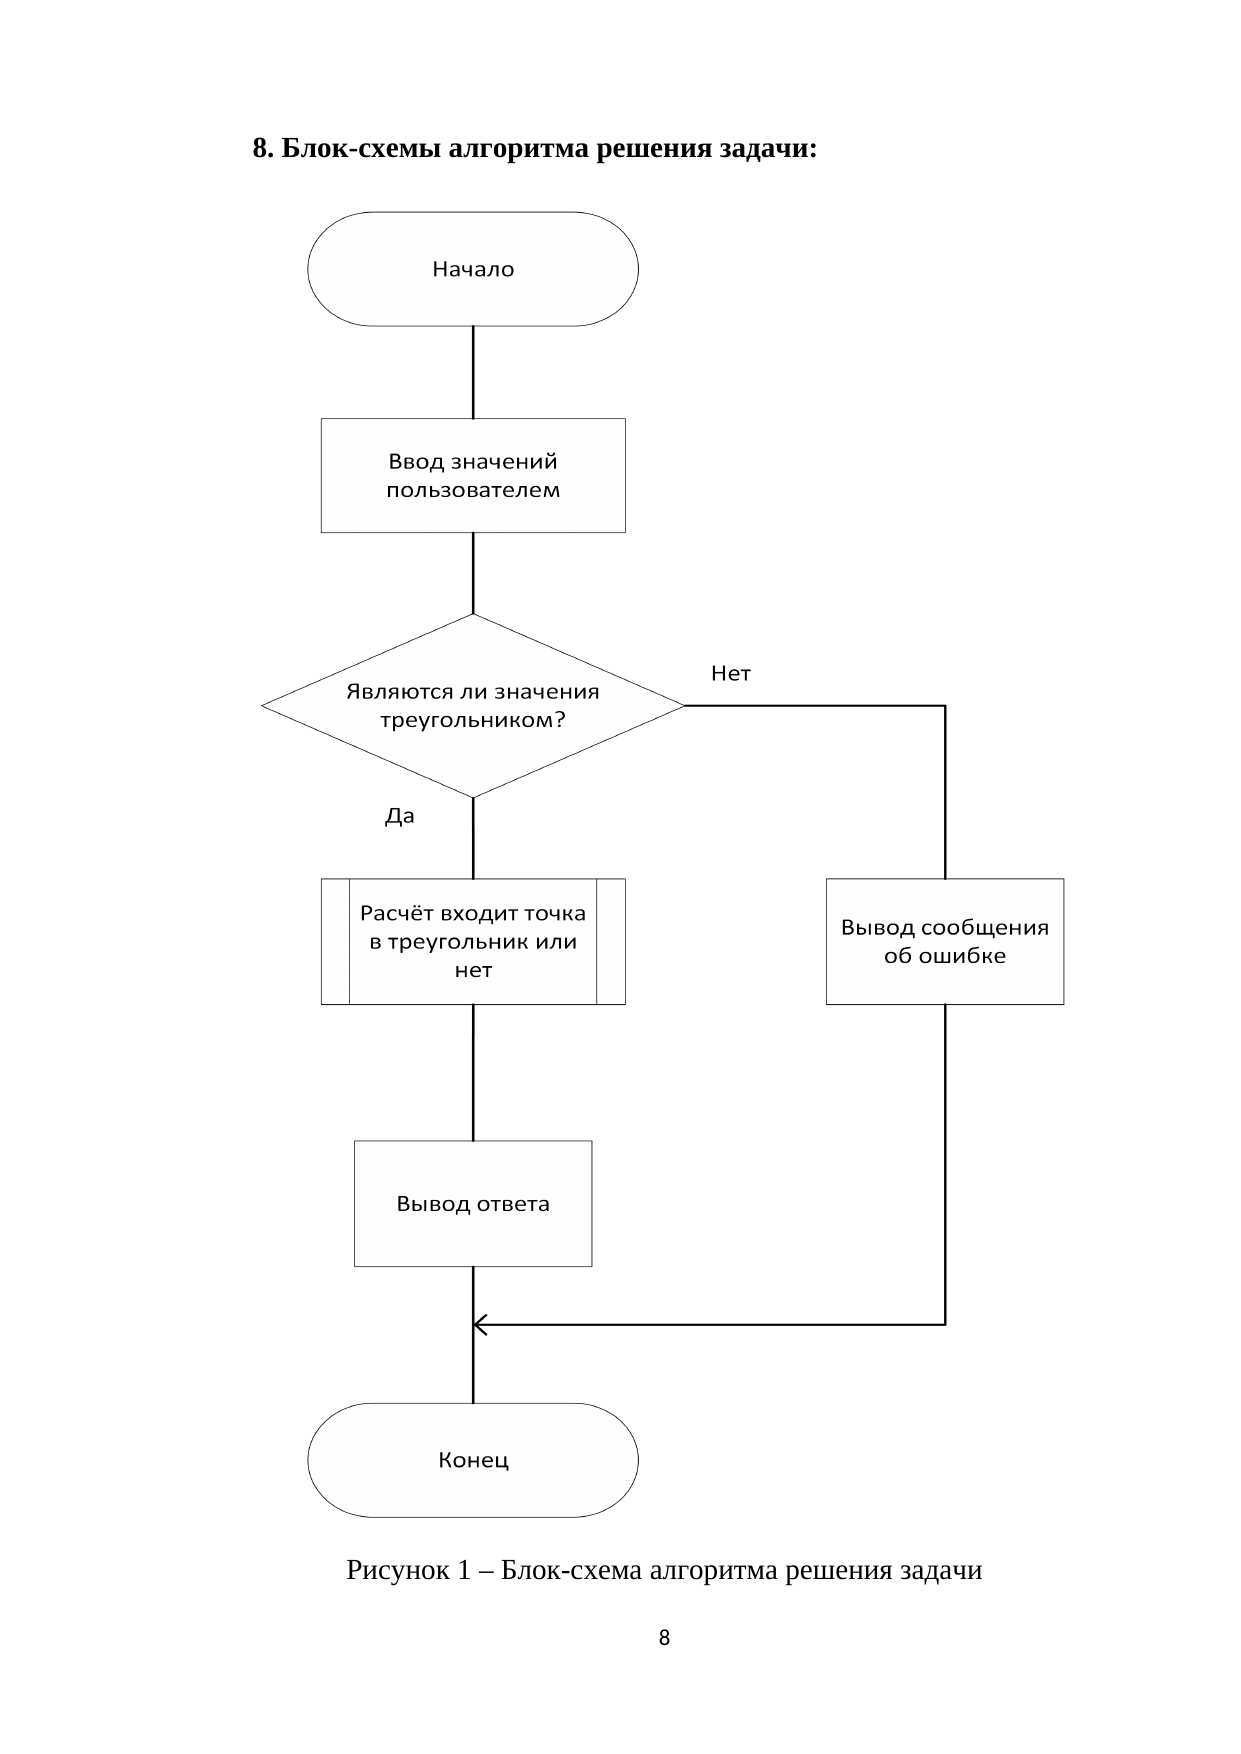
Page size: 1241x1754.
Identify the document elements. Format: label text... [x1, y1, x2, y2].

text Рисунок 1 – Блок-схема алгоритма решения задачи [177, 1552, 1152, 1586]
text 8. Блок-схемы алгоритма решения задачи: [177, 130, 1152, 163]
picture [243, 196, 1085, 1533]
